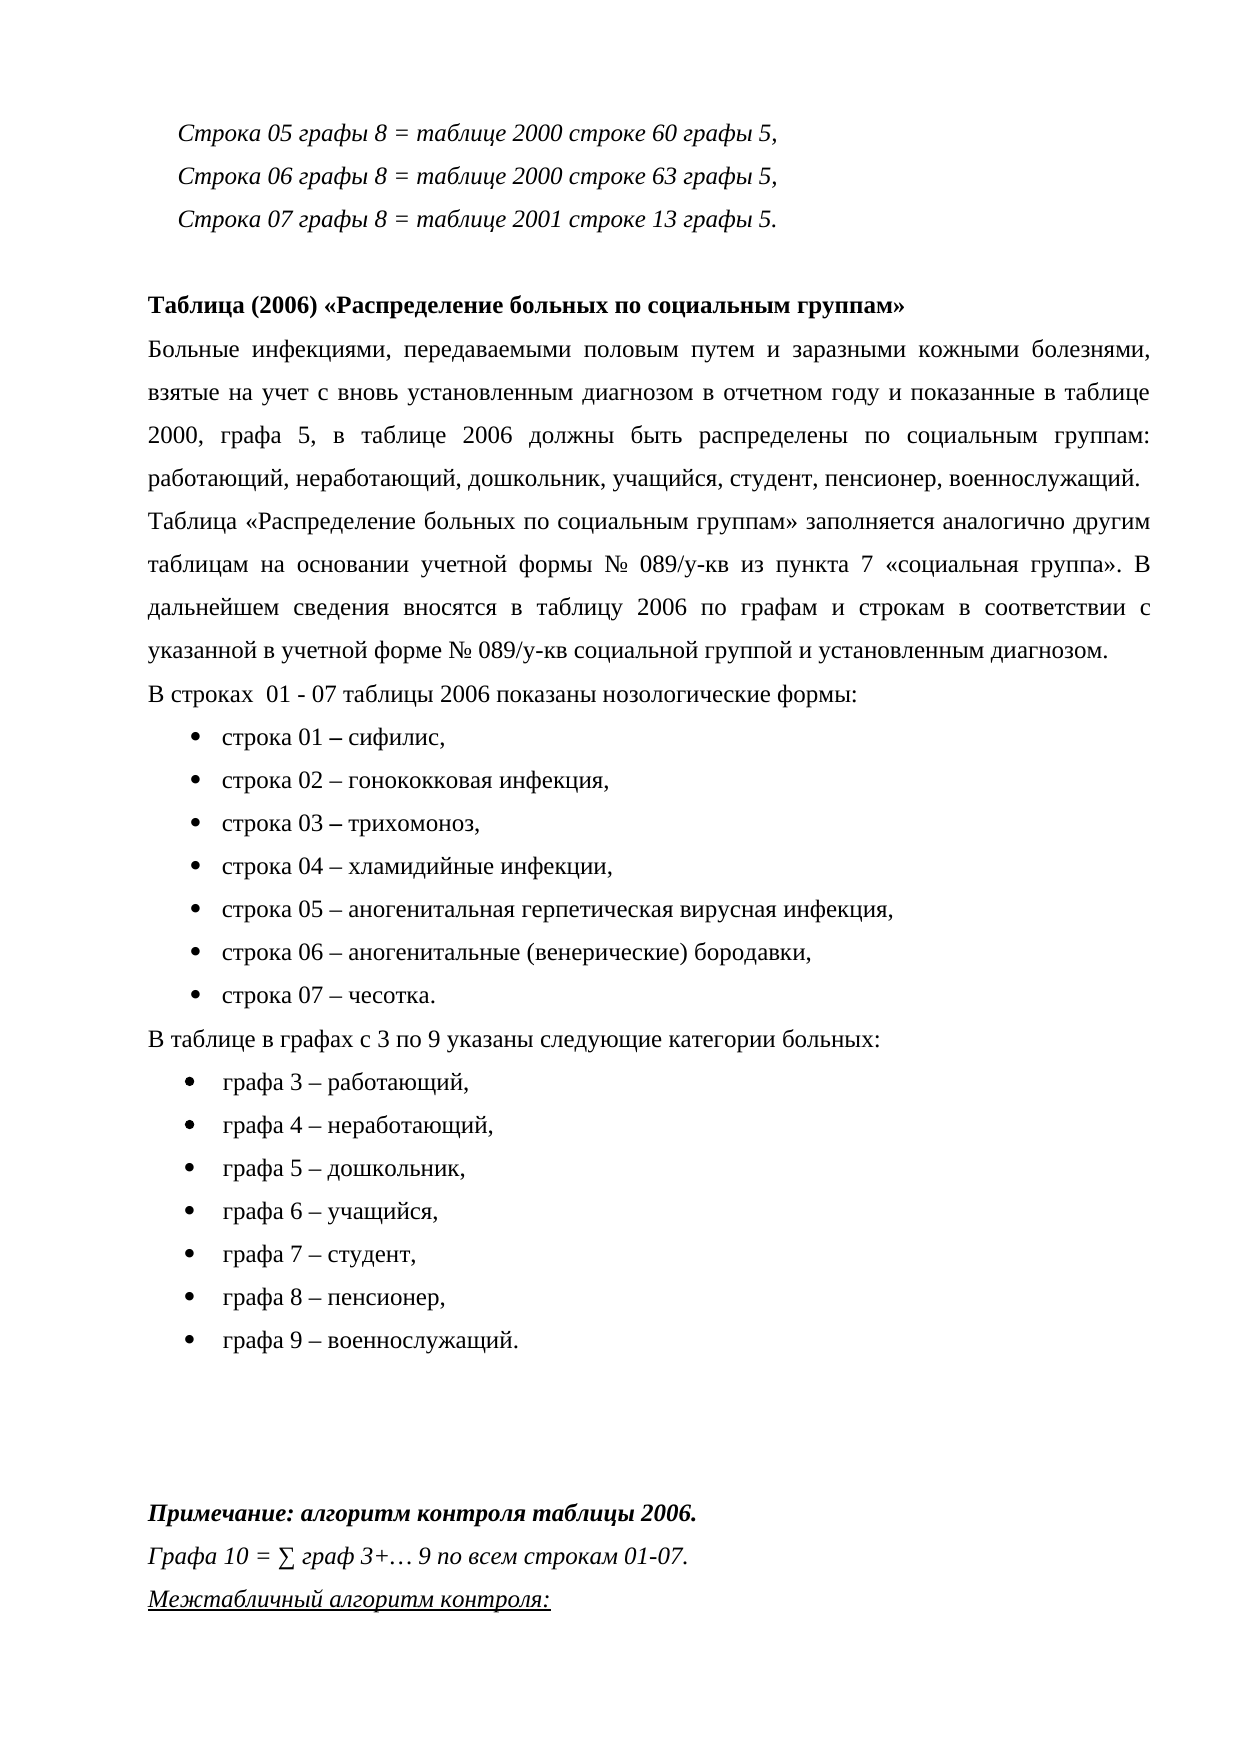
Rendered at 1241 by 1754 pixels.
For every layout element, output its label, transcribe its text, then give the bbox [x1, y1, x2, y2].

list графа 4 – неработающий, [185, 1110, 1152, 1139]
text Примечание: алгоритм контроля таблицы 2006. [148, 1498, 1152, 1527]
text В строках 01 - 07 таблицы 2006 показаны нозологические формы: [148, 679, 1152, 707]
text В таблице в графах с 3 по 9 указаны следующие категории больных: [148, 1024, 1152, 1052]
list графа 5 – дошкольник, [185, 1153, 1152, 1182]
list графа 7 – студент, [185, 1239, 1152, 1268]
list графа 3 – работающий, [185, 1067, 1152, 1096]
text Графа 10 = ∑ граф 3+… 9 по всем строкам 01-07. [148, 1541, 1152, 1570]
text Строка 07 графы 8 = таблице 2001 строке 13 графы 5. [177, 204, 1152, 233]
list строка 04 – хламидийные инфекции, [191, 851, 1152, 880]
list графа 9 – военнослужащий. [185, 1326, 1152, 1354]
list строка 03 – трихомоноз, [191, 808, 1152, 837]
list строка 07 – чесотка. [191, 981, 1152, 1009]
text Межтабличный алгоритм контроля: [148, 1584, 1152, 1613]
list строка 01 – сифилис, [191, 722, 1152, 751]
text Строка 06 графы 8 = таблице 2000 строке 63 графы 5, [177, 161, 1152, 190]
list графа 8 – пенсионер, [185, 1282, 1152, 1311]
text Таблица (2006) «Распределение больных по социальным группам» [148, 291, 1152, 319]
text Больные инфекциями, передаваемыми половым путем и заразными кожными болезнями, взятые на учет с вновь установленным диагнозом в отчетном году и показанные в таблице 2000, графа 5, в таблице 2006 должны быть распределены по социальным группам: работающий, неработающий, дошкольник, учащийся, студент, пенсионер, военнослужащий. [148, 334, 1152, 492]
list строка 05 – аногенитальная герпетическая вирусная инфекция, [191, 894, 1152, 923]
list графа 6 – учащийся, [185, 1196, 1152, 1225]
list строка 06 – аногенитальные (венерические) бородавки, [191, 937, 1152, 966]
text Строка 05 графы 8 = таблице 2000 строке 60 графы 5, [177, 118, 1152, 147]
text Таблица «Распределение больных по социальным группам» заполняется аналогично другим таблицам на основании учетной формы № 089/у-кв из пункта 7 «социальная группа». В дальнейшем сведения вносятся в таблицу 2006 по графам и строкам в соответствии с указанной в учетной форме № 089/у-кв социальной группой и установленным диагнозом. [148, 506, 1152, 664]
list строка 02 – гонококковая инфекция, [191, 765, 1152, 794]
